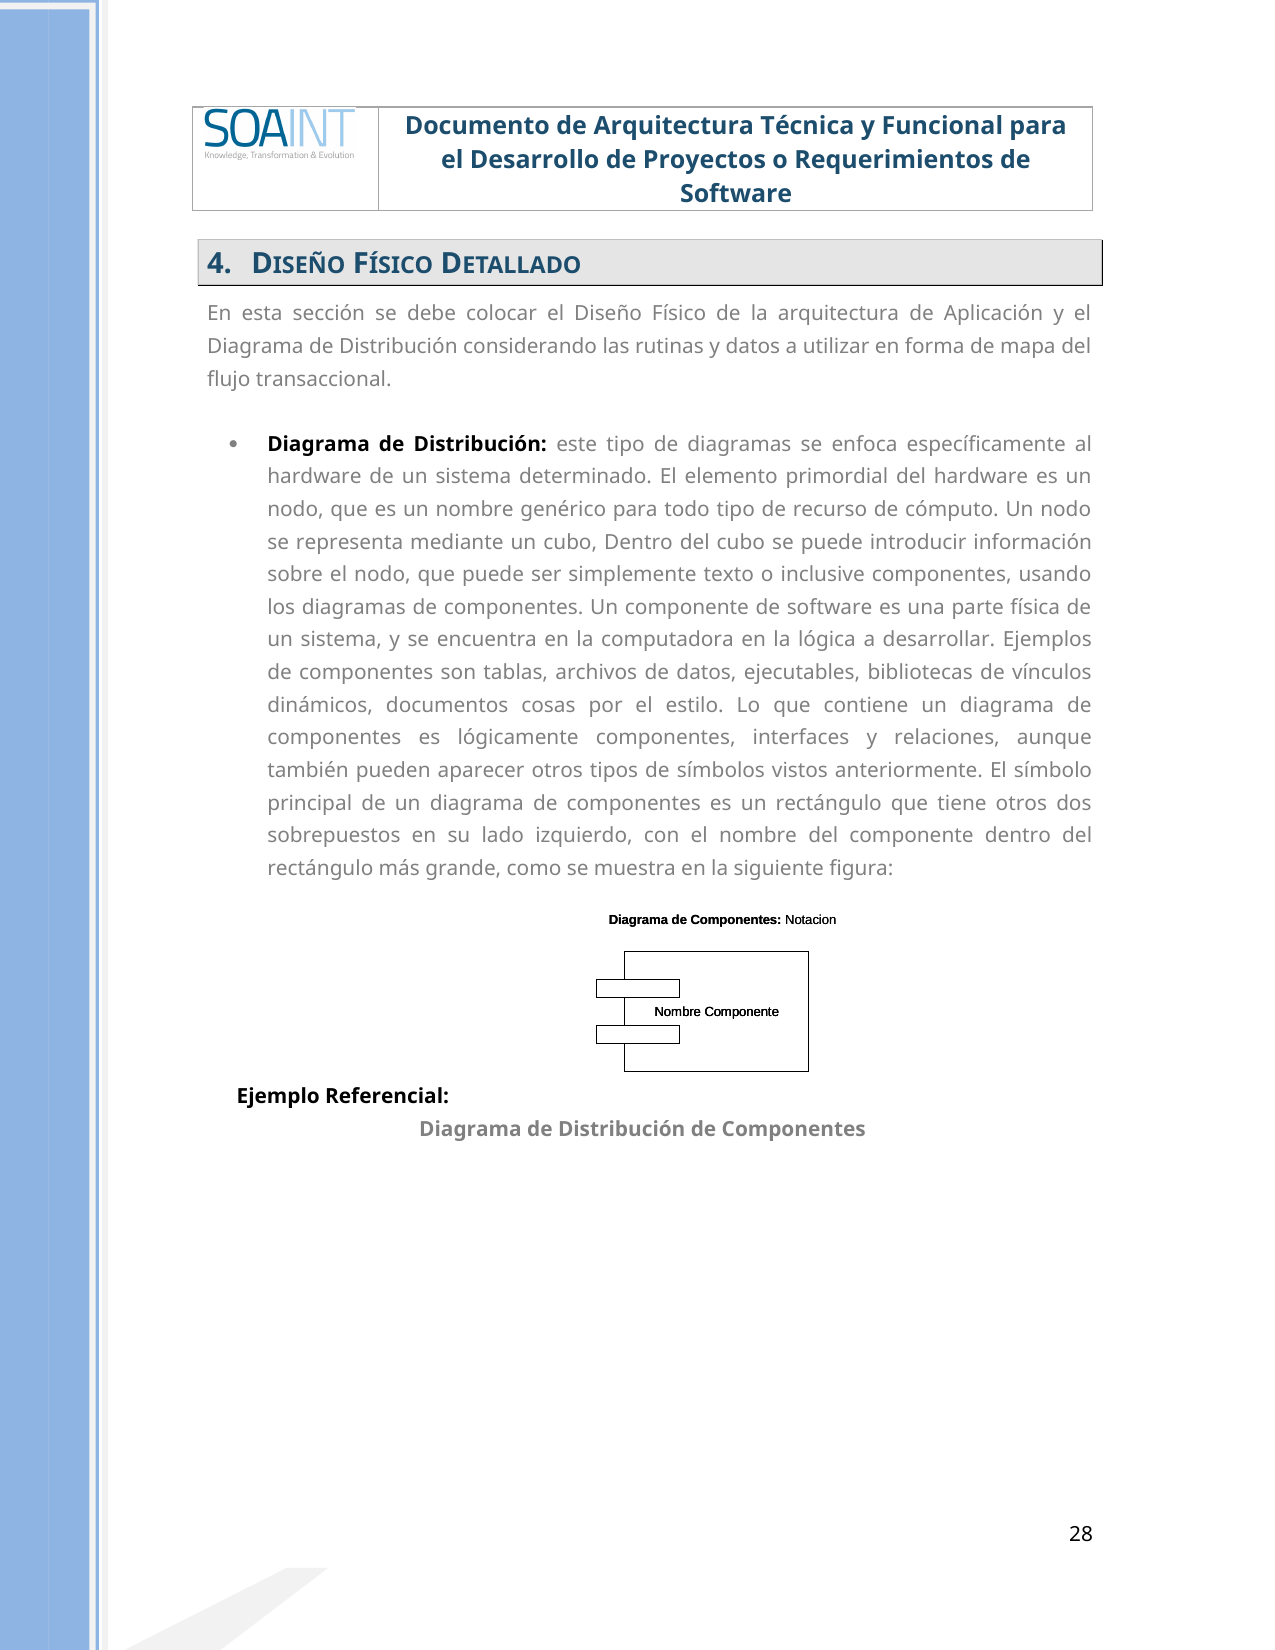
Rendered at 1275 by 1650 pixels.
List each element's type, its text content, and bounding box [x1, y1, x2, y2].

text Diagrama de Distribución de Componentes [192, 1114, 1093, 1142]
subtitle Diseño Físico Detallado [199, 240, 1101, 284]
text En esta sección se debe colocar el Diseño Físico de la arquitectura de Aplicación y el Diagrama de Distribución considerando las rutinas y datos a utilizar en forma de mapa del flujo transaccional. [207, 298, 1093, 392]
picture [203, 107, 357, 160]
list Diagrama de Distribución: este tipo de diagramas se enfoca específicamente al hardware de un sistema determinado. El elemento primordial del hardware es un nodo, que es un nombre genérico para todo tipo de recurso de cómputo. Un nodo se representa mediante un cubo, Dentro del cubo se puede introducir información sobre el nodo, que puede ser simplemente texto o inclusive componentes, usando los diagramas de componentes. Un componente de software es una parte física de un sistema, y se encuentra en la computadora en la lógica a desarrollar. Ejemplos de componentes son tablas, archivos de datos, ejecutables, bibliotecas de vínculos dinámicos, documentos cosas por el estilo. Lo que contiene un diagrama de componentes es lógicamente componentes, interfaces y relaciones, aunque también pueden aparecer otros tipos de símbolos vistos anteriormente. El símbolo principal de un diagrama de componentes es un rectángulo que tiene otros dos sobrepuestos en su lado izquierdo, con el nombre del componente dentro del rectángulo más grande, como se muestra en la siguiente figura: [229, 429, 1093, 881]
text Ejemplo Referencial: [236, 1081, 1093, 1109]
